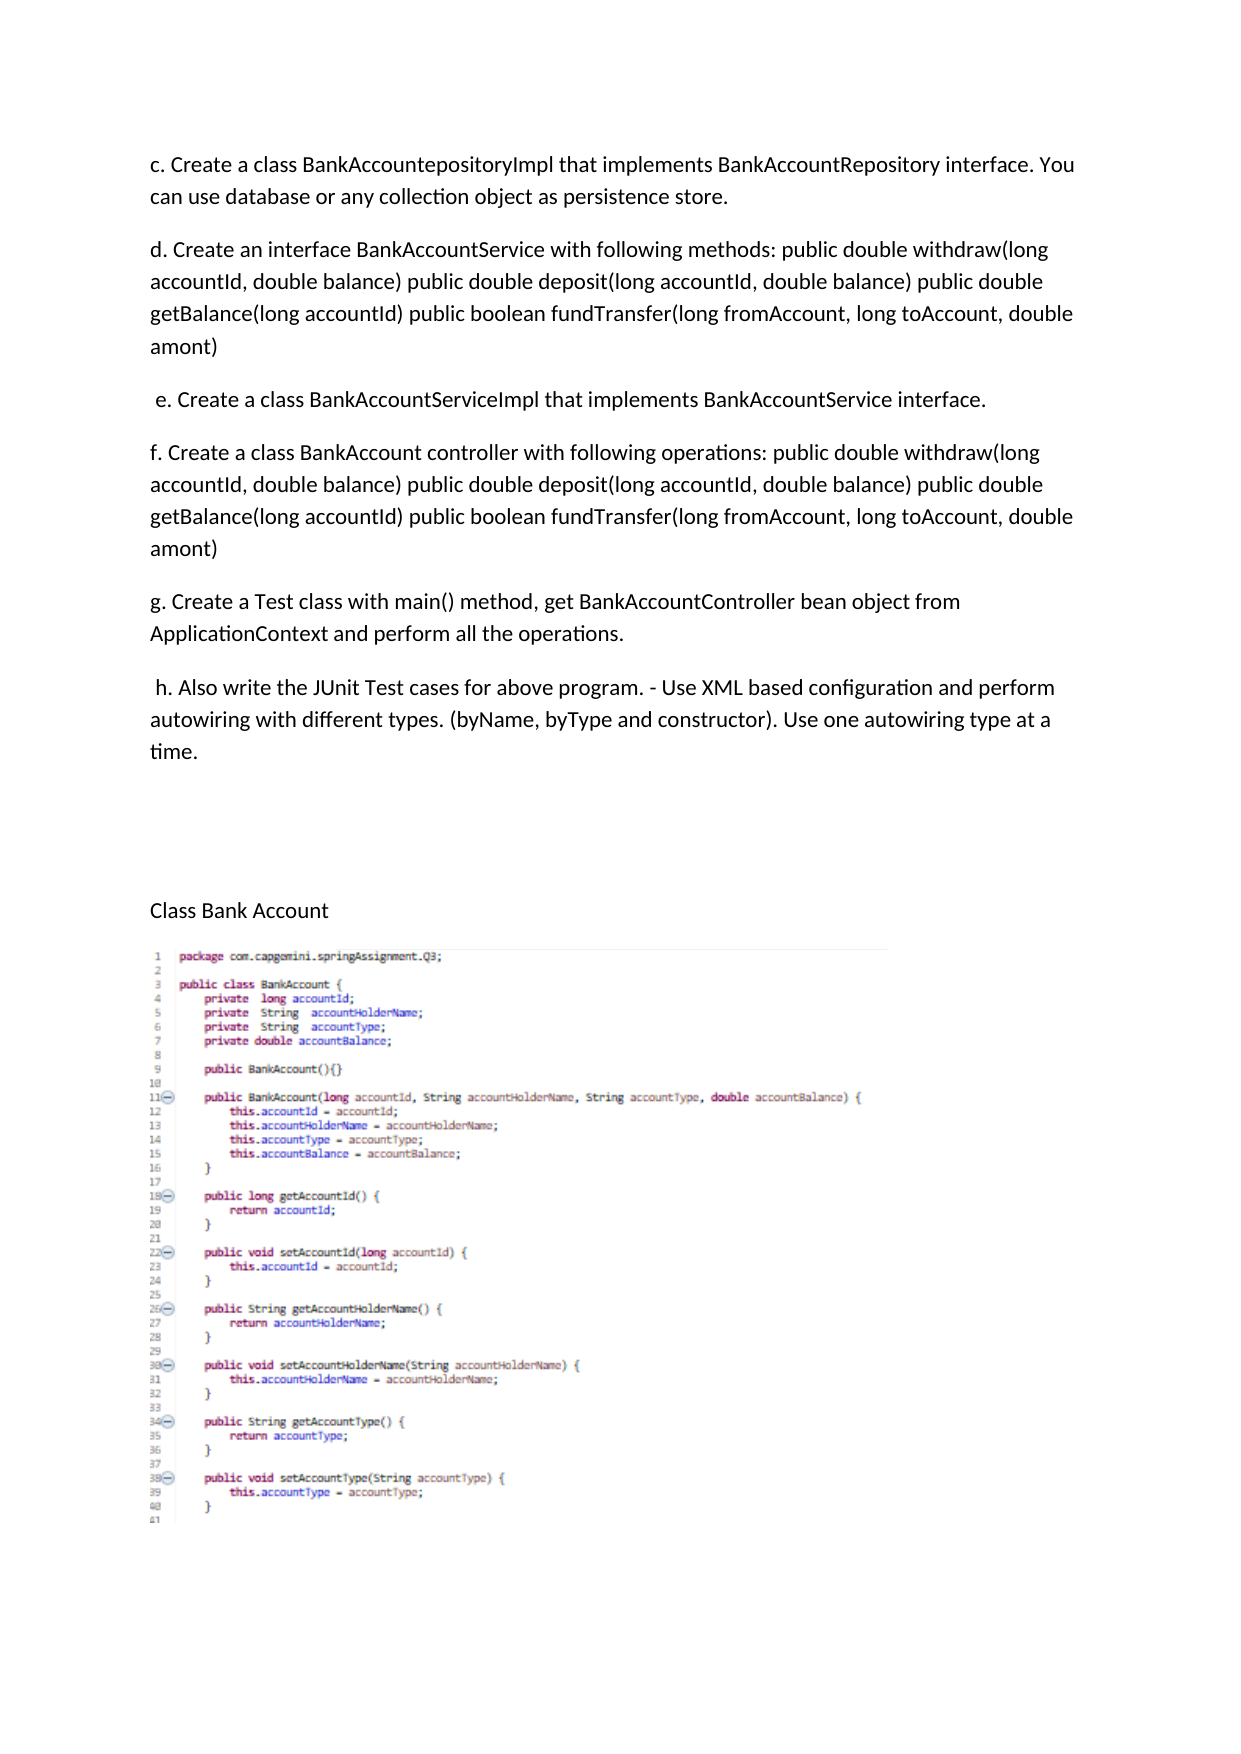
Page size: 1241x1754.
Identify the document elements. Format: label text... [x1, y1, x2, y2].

text c. Create a class BankAccountepositoryImpl that implements BankAccountRepository interface. You can use database or any collection object as persistence store. [150, 150, 1090, 210]
text h. Also write the JUnit Test cases for above program. - Use XML based configuration and perform autowiring with different types. (byName, byType and constructor). Use one autowiring type at a time. [150, 673, 1090, 765]
text f. Create a class BankAccount controller with following operations: public double withdraw(long accountId, double balance) public double deposit(long accountId, double balance) public double getBalance(long accountId) public boolean fundTransfer(long fromAccount, long toAccount, double amont) [150, 438, 1090, 562]
text Class Bank Account [150, 896, 1090, 924]
text d. Create an interface BankAccountService with following methods: public double withdraw(long accountId, double balance) public double deposit(long accountId, double balance) public double getBalance(long accountId) public boolean fundTransfer(long fromAccount, long toAccount, double amont) [150, 235, 1090, 360]
picture [150, 949, 888, 1523]
text e. Create a class BankAccountServiceImpl that implements BankAccountService interface. [150, 385, 1090, 413]
text g. Create a Test class with main() method, get BankAccountController bean object from ApplicationContext and perform all the operations. [150, 587, 1090, 648]
